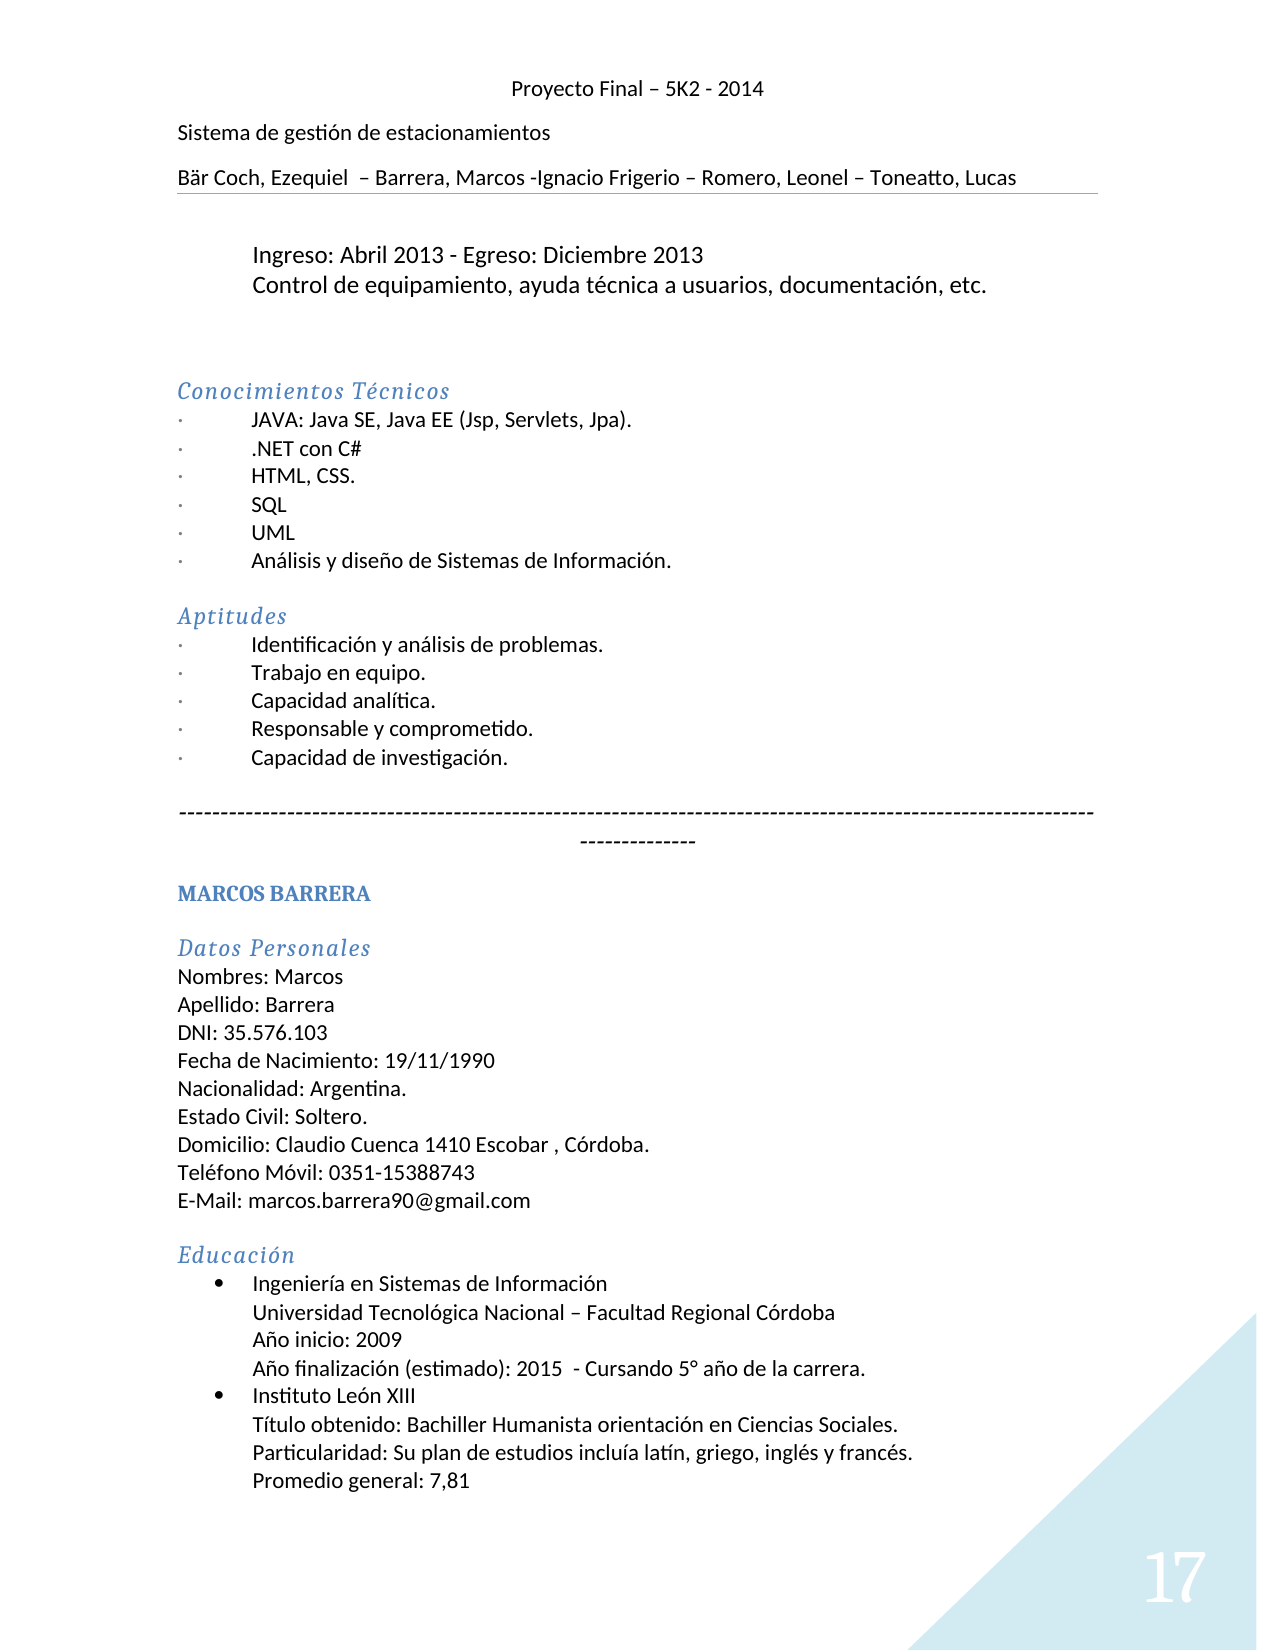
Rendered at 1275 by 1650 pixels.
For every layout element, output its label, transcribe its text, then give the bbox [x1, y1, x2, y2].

text · Identificación y análisis de problemas. [177, 631, 1098, 658]
text Estado Civil: Soltero. [177, 1102, 1098, 1130]
list Instituto León XIII [215, 1382, 1098, 1410]
list Universidad Tecnológica Nacional – Facultad Regional Córdoba [252, 1298, 1098, 1326]
text · JAVA: Java SE, Java EE (Jsp, Servlets, Jpa). [177, 406, 1098, 434]
text Apellido: Barrera [177, 990, 1098, 1018]
text · Trabajo en equipo. [177, 658, 1098, 687]
subtitle Aptitudes [177, 602, 1098, 631]
list Año inicio: 2009 [252, 1326, 1098, 1354]
text · Responsable y comprometido. [177, 714, 1098, 743]
list Control de equipamiento, ayuda técnica a usuarios, documentación, etc. [252, 269, 1098, 300]
text · Capacidad de investigación. [177, 743, 1098, 771]
subtitle MARCOS BARRERA [177, 881, 1098, 907]
list Año finalización (estimado): 2015 - Cursando 5° año de la carrera. [252, 1354, 1098, 1382]
text · UML [177, 518, 1098, 546]
text · .NET con C# [177, 434, 1098, 462]
list Título obtenido: Bachiller Humanista orientación en Ciencias Sociales. [252, 1410, 1098, 1438]
text DNI: 35.576.103 [177, 1018, 1098, 1046]
text E-Mail: marcos.barrera90@gmail.com [177, 1186, 1098, 1214]
text ---------------------------------------------------------------------------------------------------------------------------- [177, 797, 1098, 854]
list Ingreso: Abril 2013 - Egreso: Diciembre 2013 [252, 239, 1098, 269]
list Particularidad: Su plan de estudios incluía latín, griego, inglés y francés. [252, 1438, 1098, 1466]
text Teléfono Móvil: 0351-15388743 [177, 1158, 1098, 1186]
text · Análisis y diseño de Sistemas de Información. [177, 546, 1098, 574]
text · HTML, CSS. [177, 462, 1098, 490]
subtitle Conocimientos Técnicos [177, 377, 1098, 406]
text Nacionalidad: Argentina. [177, 1074, 1098, 1102]
subtitle Educación [177, 1241, 1098, 1269]
list Promedio general: 7,81 [252, 1466, 1098, 1494]
text Nombres: Marcos [177, 962, 1098, 990]
text · SQL [177, 490, 1098, 518]
list Ingeniería en Sistemas de Información [215, 1269, 1098, 1298]
text Fecha de Nacimiento: 19/11/1990 [177, 1046, 1098, 1074]
text · Capacidad analítica. [177, 687, 1098, 714]
text Domicilio: Claudio Cuenca 1410 Escobar , Córdoba. [177, 1130, 1098, 1158]
subtitle Datos Personales [177, 933, 1098, 962]
